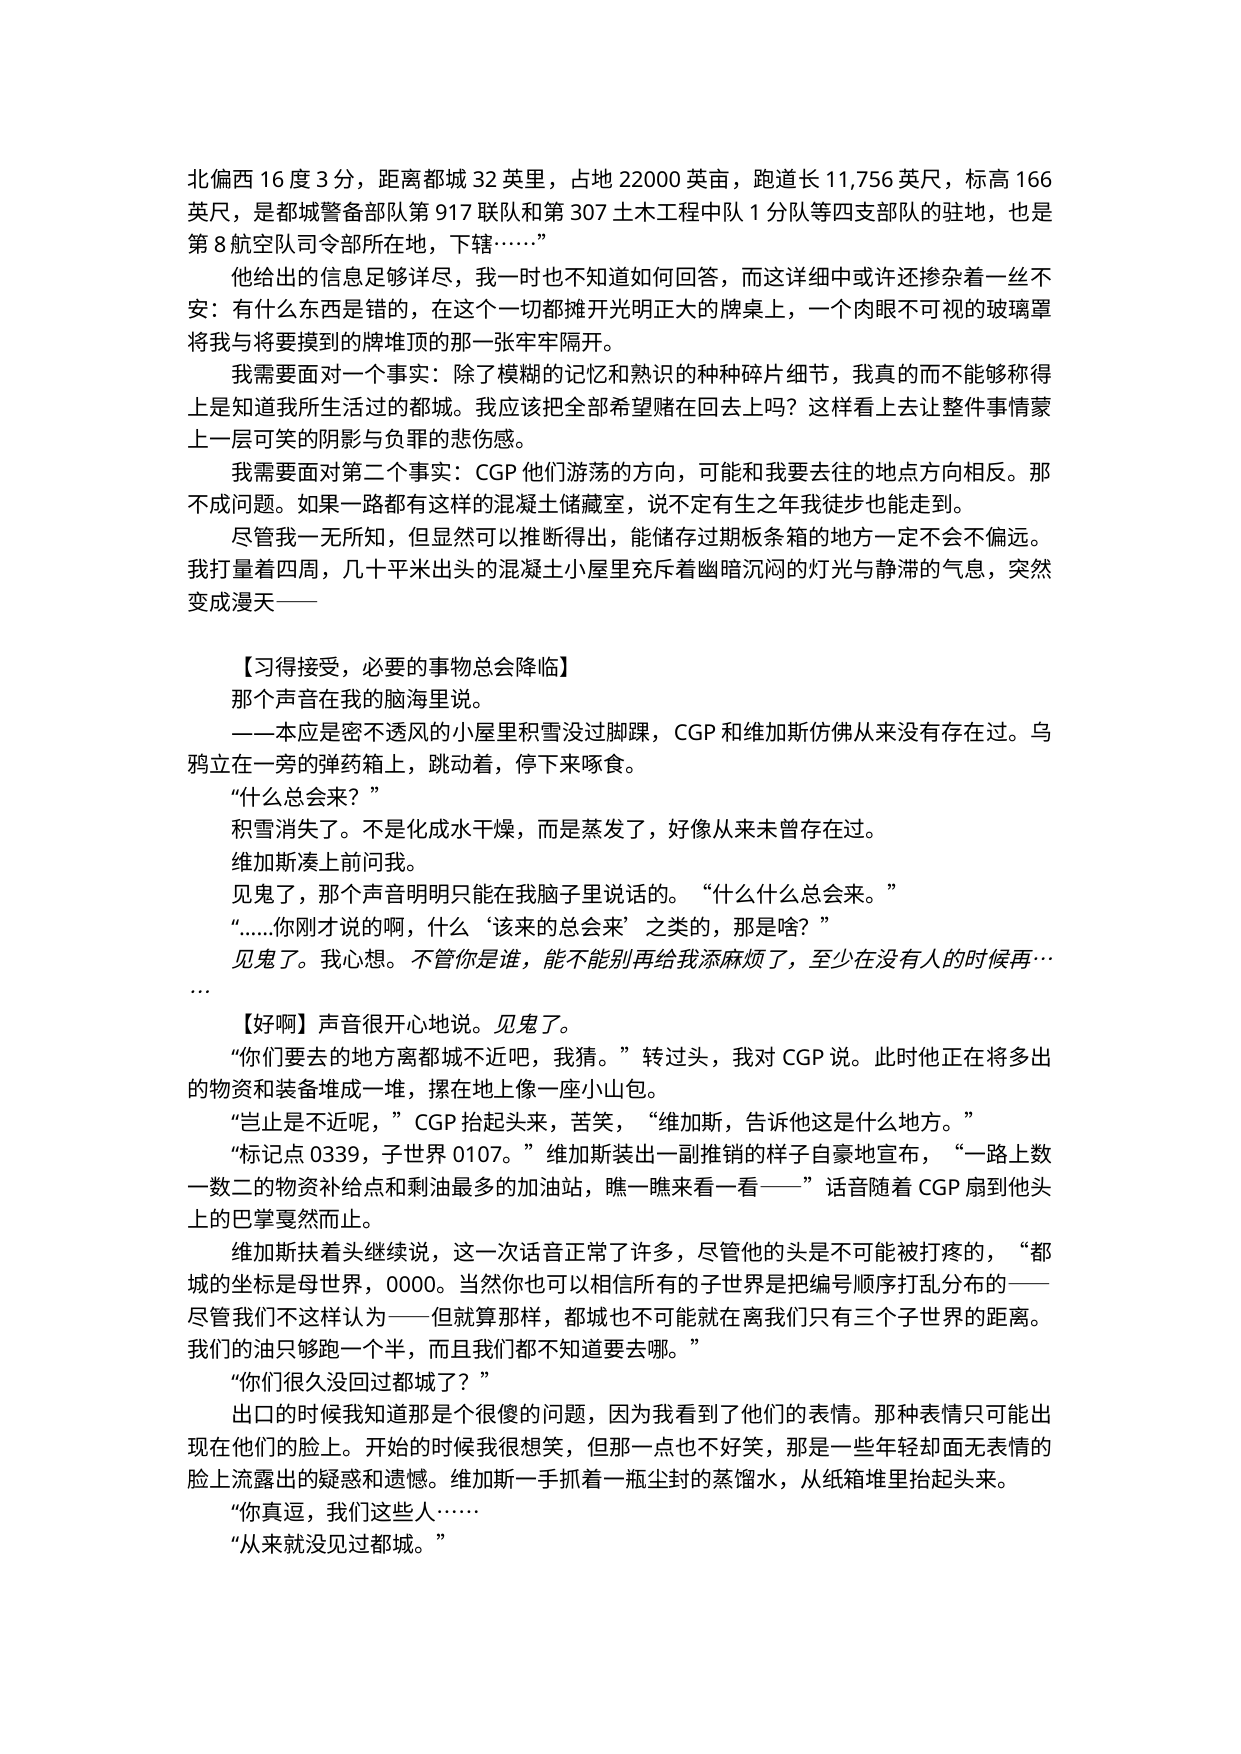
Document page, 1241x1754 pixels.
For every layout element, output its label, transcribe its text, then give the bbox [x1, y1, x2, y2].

text “标记点0339，子世界0107。”维加斯装出一副推销的样子自豪地宣布，“一路上数一数二的物资补给点和剩油最多的加油站，瞧一瞧来看一看——”话音随着CGP扇到他头上的巴掌戛然而止。 [187, 1137, 1053, 1234]
text 尽管我一无所知，但显然可以推断得出，能储存过期板条箱的地方一定不会不偏远。我打量着四周，几十平米出头的混凝土小屋里充斥着幽暗沉闷的灯光与静滞的气息，突然变成漫天—— [187, 519, 1053, 617]
text 见鬼了。我心想。不管你是谁，能不能别再给我添麻烦了，至少在没有人的时候再…… [187, 942, 1053, 1007]
text 出口的时候我知道那是个很傻的问题，因为我看到了他们的表情。那种表情只可能出现在他们的脸上。开始的时候我很想笑，但那一点也不好笑，那是一些年轻却面无表情的脸上流露出的疑惑和遗憾。维加斯一手抓着一瓶尘封的蒸馏水，从纸箱堆里抬起头来。 [187, 1397, 1053, 1494]
text 他给出的信息足够详尽，我一时也不知道如何回答，而这详细中或许还掺杂着一丝不安：有什么东西是错的，在这个一切都摊开光明正大的牌桌上，一个肉眼不可视的玻璃罩将我与将要摸到的牌堆顶的那一张牢牢隔开。 [187, 259, 1053, 357]
text “岂止是不近呢，”CGP抬起头来，苦笑，“维加斯，告诉他这是什么地方。” [187, 1104, 1053, 1137]
text 我需要面对一个事实：除了模糊的记忆和熟识的种种碎片细节，我真的而不能够称得上是知道我所生活过的都城。我应该把全部希望赌在回去上吗？这样看上去让整件事情蒙上一层可笑的阴影与负罪的悲伤感。 [187, 357, 1053, 454]
text 见鬼了，那个声音明明只能在我脑子里说话的。“什么什么总会来。” [187, 877, 1053, 909]
text “什么总会来？” [187, 779, 1053, 812]
text ——本应是密不透风的小屋里积雪没过脚踝，CGP和维加斯仿佛从来没有存在过。乌鸦立在一旁的弹药箱上，跳动着，停下来啄食。 [187, 714, 1053, 779]
text “你真逗，我们这些人…… [187, 1494, 1053, 1527]
text 【好啊】声音很开心地说。见鬼了。 [187, 1007, 1053, 1039]
text 那个声音在我的脑海里说。 [187, 682, 1053, 714]
text 积雪消失了。不是化成水干燥，而是蒸发了，好像从来未曾存在过。 [187, 812, 1053, 844]
text 维加斯扶着头继续说，这一次话音正常了许多，尽管他的头是不可能被打疼的，“都城的坐标是母世界，0000。当然你也可以相信所有的子世界是把编号顺序打乱分布的——尽管我们不这样认为——但就算那样，都城也不可能就在离我们只有三个子世界的距离。我们的油只够跑一个半，而且我们都不知道要去哪。” [187, 1234, 1053, 1364]
text “你们很久没回过都城了？” [187, 1364, 1053, 1397]
text 维加斯凑上前问我。 [187, 844, 1053, 877]
text “你们要去的地方离都城不近吧，我猜。”转过头，我对CGP说。此时他正在将多出的物资和装备堆成一堆，摞在地上像一座小山包。 [187, 1039, 1053, 1104]
text 【习得接受，必要的事物总会降临】 [187, 649, 1053, 682]
text “……你刚才说的啊，什么‘该来的总会来’之类的，那是啥？” [187, 909, 1053, 942]
text 我需要面对第二个事实：CGP他们游荡的方向，可能和我要去往的地点方向相反。那不成问题。如果一路都有这样的混凝土储藏室，说不定有生之年我徒步也能走到。 [187, 454, 1053, 519]
text “从来就没见过都城。” [187, 1527, 1053, 1559]
